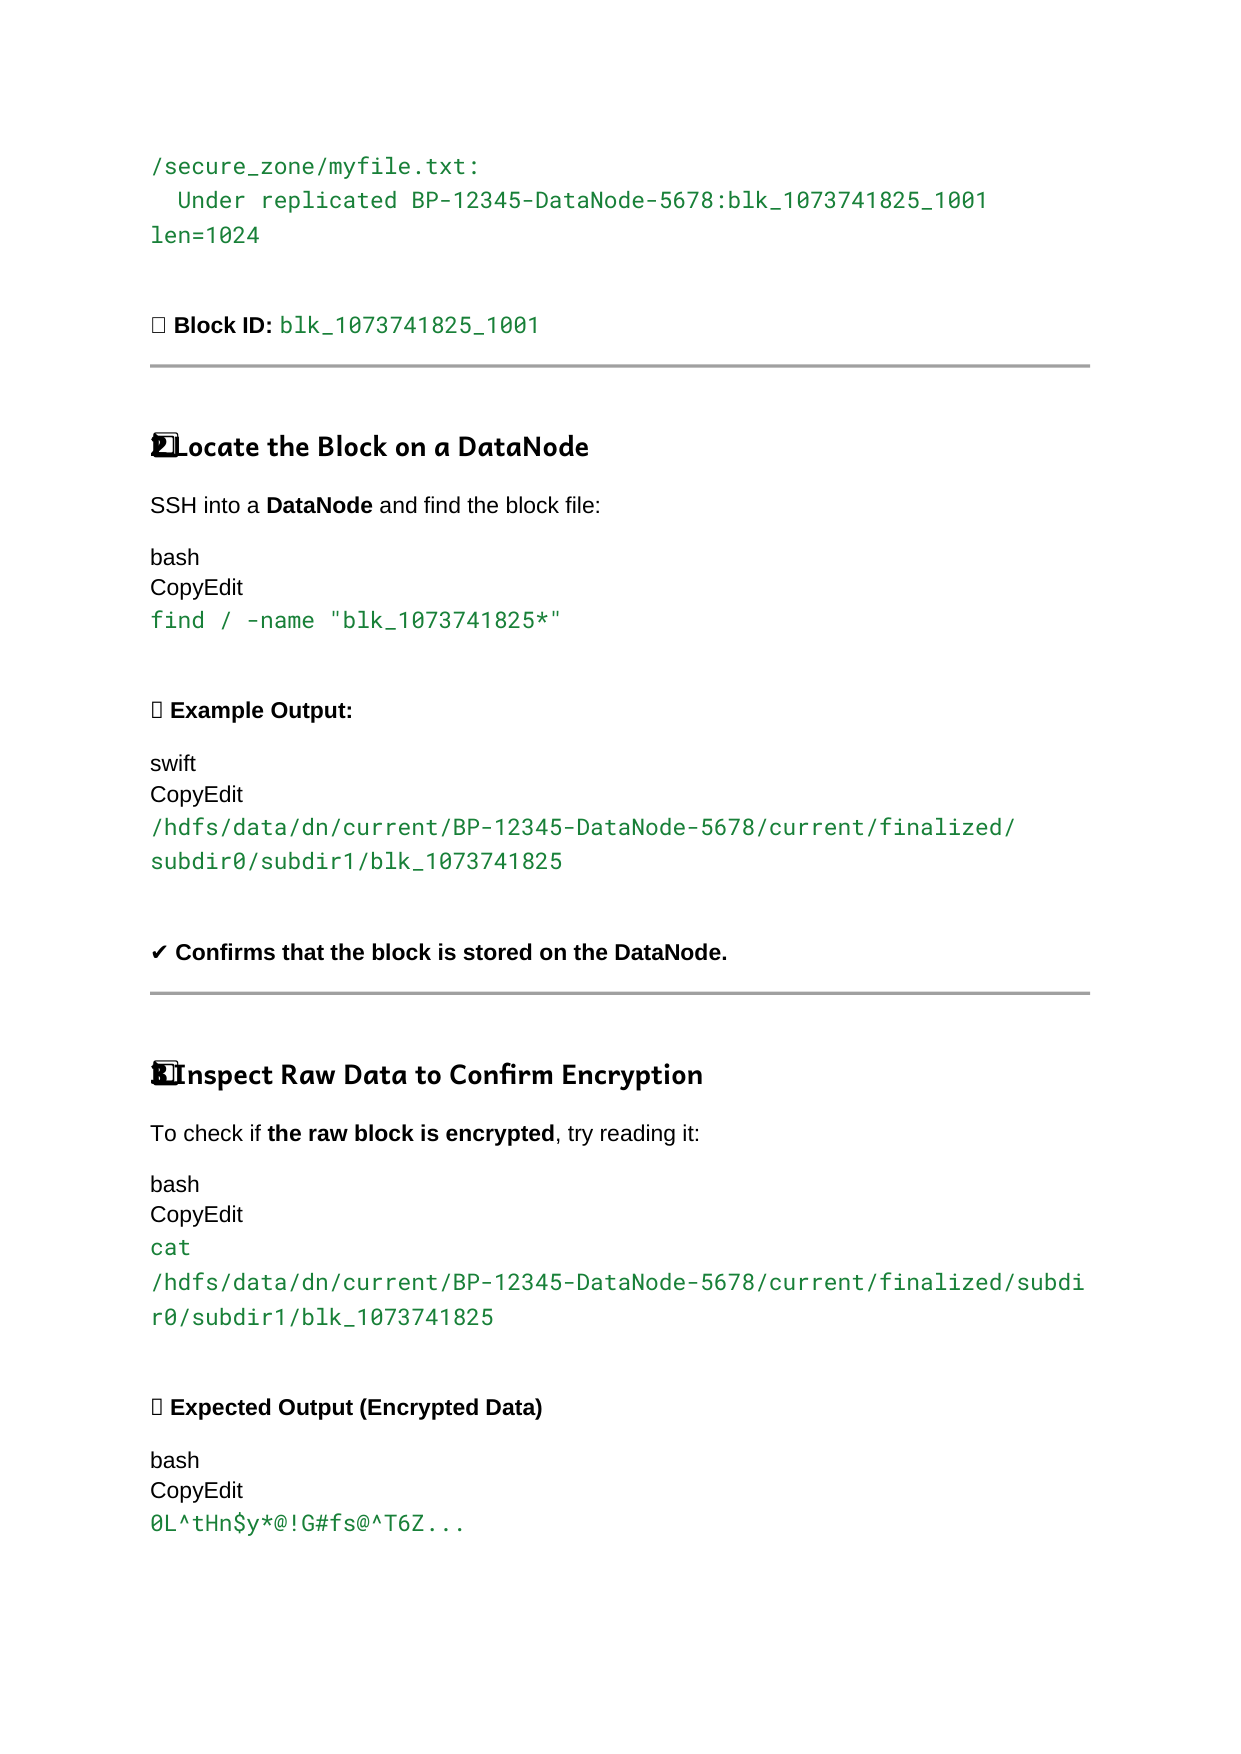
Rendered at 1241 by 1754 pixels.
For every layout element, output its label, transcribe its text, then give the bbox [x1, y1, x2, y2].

subtitle 2️⃣ Locate the Block on a DataNode [150, 424, 1090, 467]
text ❌ Expected Output (Encrypted Data) [150, 1391, 1090, 1422]
text bash [150, 544, 1090, 570]
text /secure_zone/myfile.txt: [150, 150, 1090, 180]
text find / -name "blk_1073741825*" [150, 604, 1090, 634]
text ✔ Confirms that the block is stored on the DataNode. [150, 935, 1090, 967]
text ✅ Example Output: [150, 694, 1090, 725]
text Under replicated BP-12345-DataNode-5678:blk_1073741825_1001 len=1024 [150, 185, 1090, 249]
text bash [150, 1171, 1090, 1197]
text SSH into a DataNode and find the block file: [150, 492, 1090, 519]
text CopyEdit [150, 781, 1090, 807]
text cat /hdfs/data/dn/current/BP-12345-DataNode-5678/current/finalized/subdir0/subdir1/blk_1073741825 [150, 1231, 1090, 1331]
text To check if the raw block is encrypted, try reading it: [150, 1120, 1090, 1146]
subtitle 3️⃣ Inspect Raw Data to Confirm Encryption [150, 1051, 1090, 1095]
text swift [150, 750, 1090, 777]
text CopyEdit [150, 1201, 1090, 1228]
text CopyEdit [150, 574, 1090, 600]
text CopyEdit [150, 1477, 1090, 1503]
text /hdfs/data/dn/current/BP-12345-DataNode-5678/current/finalized/subdir0/subdir1/blk_1073741825 [150, 811, 1090, 876]
text 0L^tHn$y*@!G#fs@^T6Z... [150, 1507, 1090, 1538]
text 🔹 Block ID: blk_1073741825_1001 [150, 309, 1090, 339]
text bash [150, 1447, 1090, 1473]
